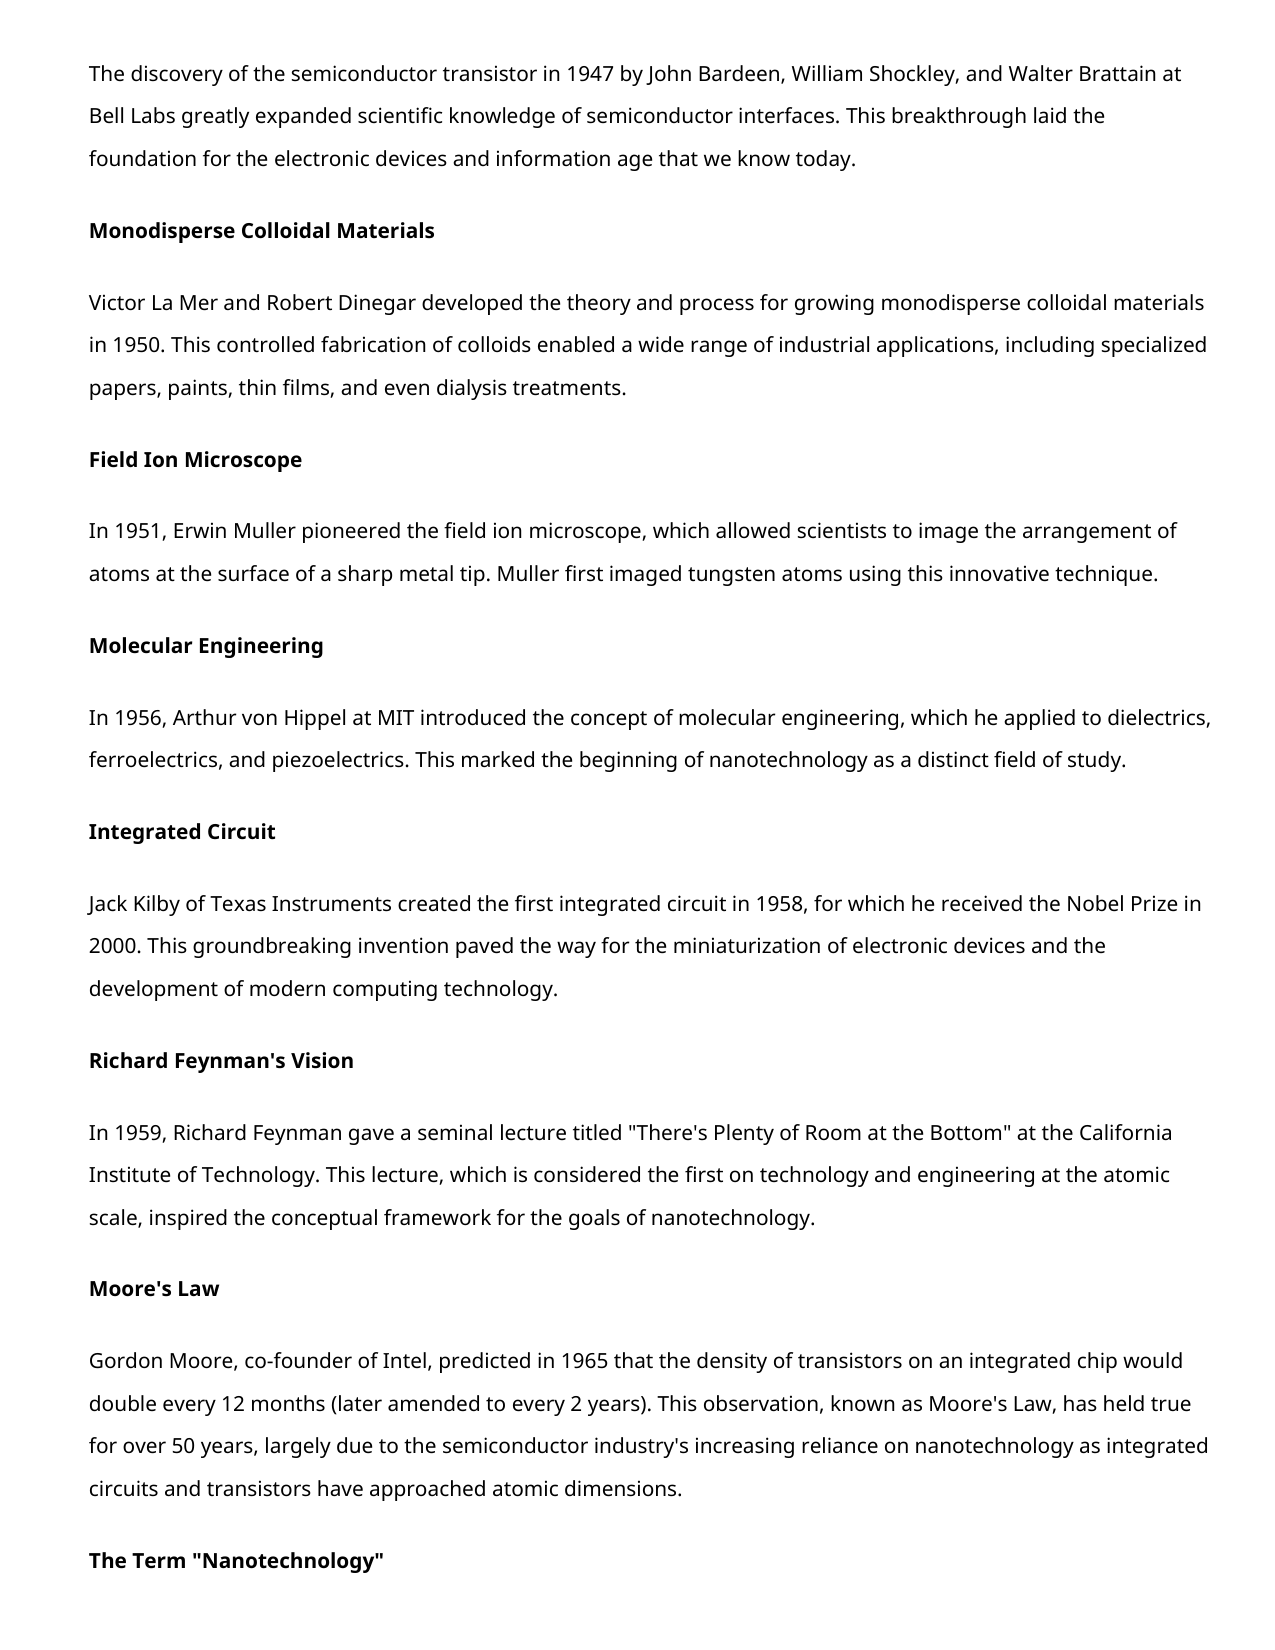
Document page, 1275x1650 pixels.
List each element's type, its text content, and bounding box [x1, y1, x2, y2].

text Moore's Law [89, 1274, 1216, 1303]
text Jack Kilby of Texas Instruments created the first integrated circuit in 1958, for which he received the Nobel Prize in 2000. This groundbreaking invention paved the way for the miniaturization of electronic devices and the development of modern computing technology. [89, 889, 1216, 1002]
text Victor La Mer and Robert Dinegar developed the theory and process for growing monodisperse colloidal materials in 1950. This controlled fabrication of colloids enabled a wide range of industrial applications, including specialized papers, paints, thin films, and even dialysis treatments. [89, 288, 1216, 401]
text Richard Feynman's Vision [89, 1046, 1216, 1074]
text In 1956, Arthur von Hippel at MIT introduced the concept of molecular engineering, which he applied to dielectrics, ferroelectrics, and piezoelectrics. This marked the beginning of nanotechnology as a distinct field of study. [89, 703, 1216, 774]
text Monodisperse Colloidal Materials [89, 216, 1216, 244]
text The Term "Nanotechnology" [89, 1546, 1216, 1574]
text Field Ion Microscope [89, 445, 1216, 473]
text In 1959, Richard Feynman gave a seminal lecture titled "There's Plenty of Room at the Bottom" at the California Institute of Technology. This lecture, which is considered the first on technology and engineering at the atomic scale, inspired the conceptual framework for the goals of nanotechnology. [89, 1118, 1216, 1231]
text Gordon Moore, co-founder of Intel, predicted in 1965 that the density of transistors on an integrated chip would double every 12 months (later amended to every 2 years). This observation, known as Moore's Law, has held true for over 50 years, largely due to the semiconductor industry's increasing reliance on nanotechnology as integrated circuits and transistors have approached atomic dimensions. [89, 1346, 1216, 1503]
text Molecular Engineering [89, 631, 1216, 659]
text Integrated Circuit [89, 817, 1216, 846]
text In 1951, Erwin Muller pioneered the field ion microscope, which allowed scientists to image the arrangement of atoms at the surface of a sharp metal tip. Muller first imaged tungsten atoms using this innovative technique. [89, 517, 1216, 588]
text The discovery of the semiconductor transistor in 1947 by John Bardeen, William Shockley, and Walter Brattain at Bell Labs greatly expanded scientific knowledge of semiconductor interfaces. This breakthrough laid the foundation for the electronic devices and information age that we know today. [89, 59, 1216, 173]
